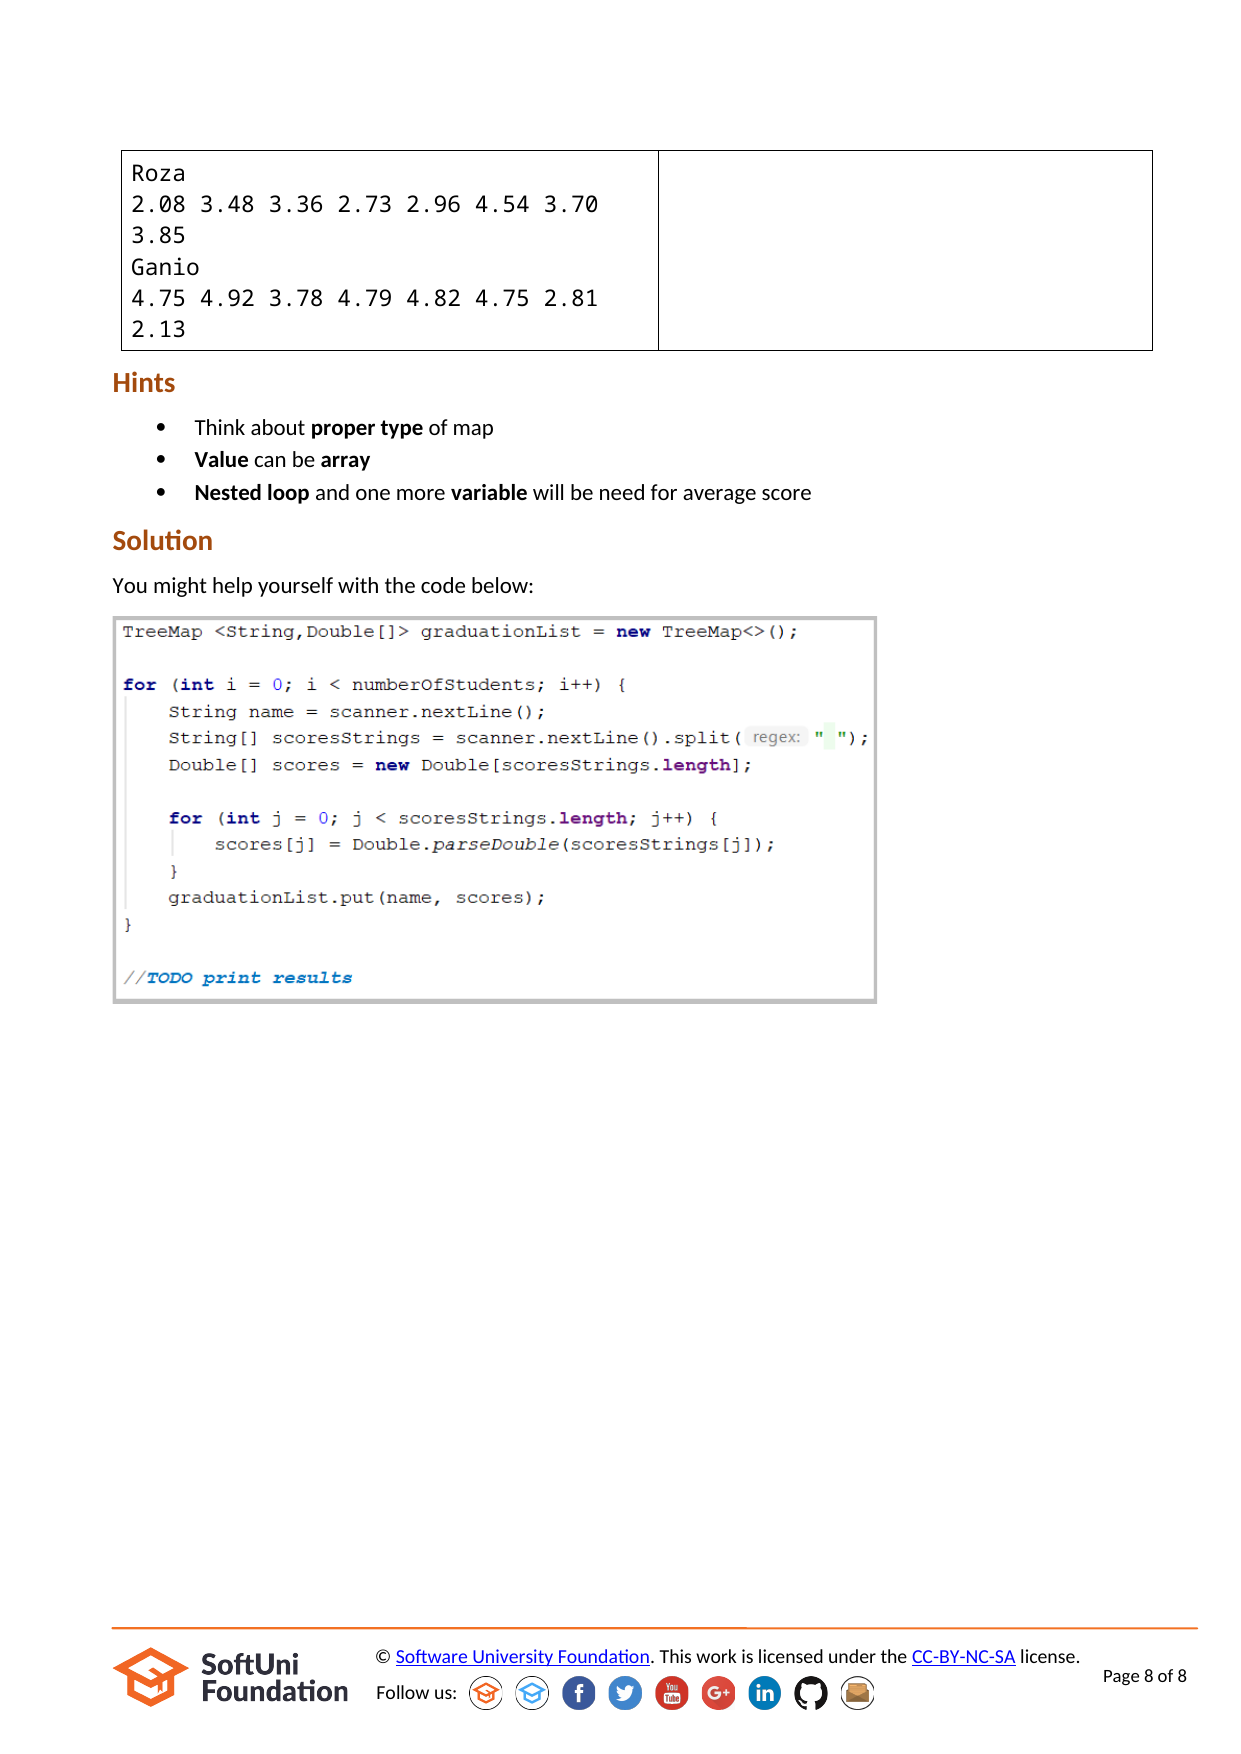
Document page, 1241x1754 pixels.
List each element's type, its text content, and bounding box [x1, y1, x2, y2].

subtitle Solution [112, 522, 1128, 558]
subtitle Hints [112, 364, 1128, 399]
picture [771, 1676, 781, 1686]
picture [701, 1676, 735, 1710]
picture [469, 1676, 503, 1710]
picture [841, 1676, 874, 1710]
picture [112, 1647, 348, 1707]
picture [794, 1676, 828, 1710]
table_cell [122, 151, 658, 350]
picture [608, 1676, 642, 1710]
picture [655, 1676, 689, 1710]
picture [112, 616, 878, 1004]
list Think about proper type of map [157, 413, 1128, 441]
text You might help yourself with the code below: [112, 572, 1128, 599]
picture [748, 1676, 758, 1686]
picture [763, 1690, 773, 1700]
list Value can be array [157, 445, 1128, 473]
picture [562, 1676, 596, 1710]
picture [748, 1700, 758, 1710]
list Nested loop and one more variable will be need for average score [157, 478, 1128, 506]
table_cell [659, 151, 1152, 350]
picture [771, 1700, 781, 1710]
picture [515, 1676, 549, 1710]
